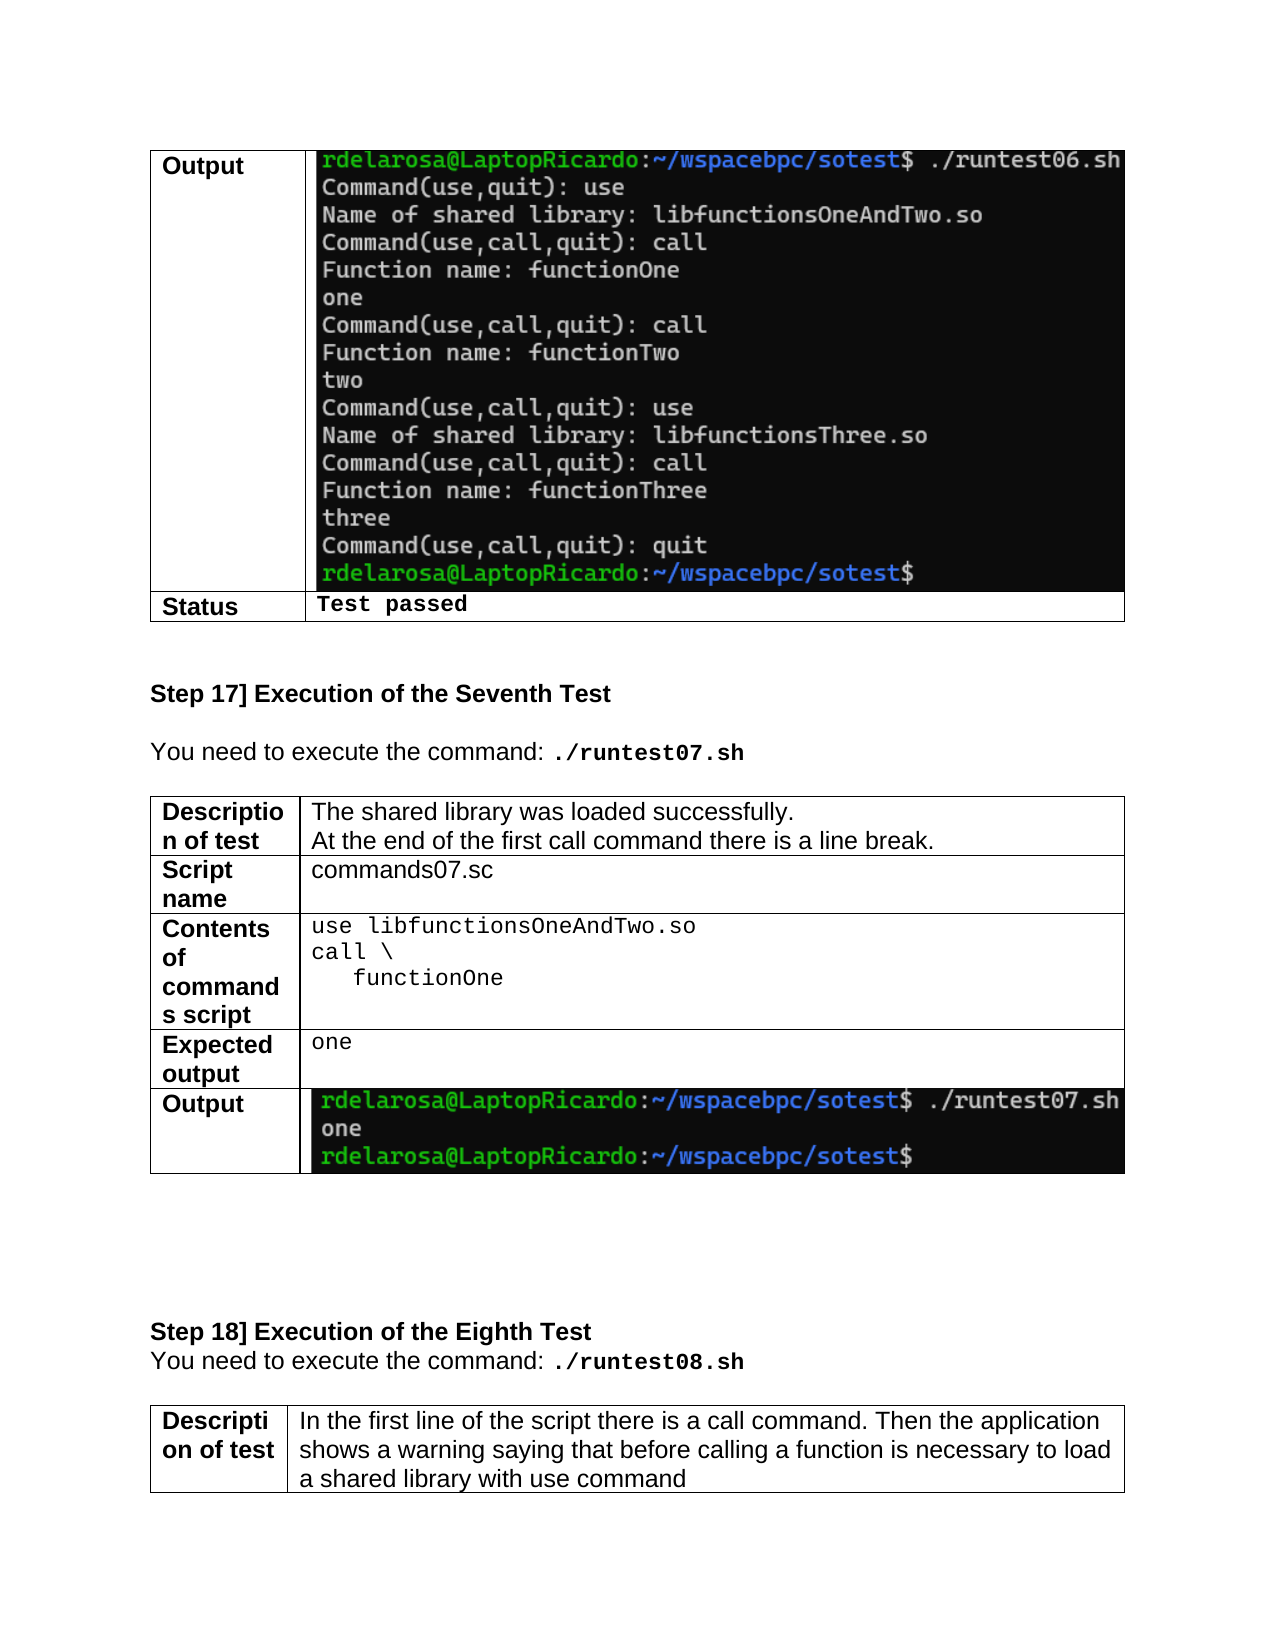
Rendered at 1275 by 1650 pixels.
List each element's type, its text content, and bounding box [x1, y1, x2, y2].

table_cell [301, 1089, 311, 1172]
table_cell Test passed [306, 592, 1124, 621]
table_cell [306, 151, 316, 591]
text Step 18] Execution of the Eighth Test [150, 1317, 1125, 1346]
picture [316, 151, 1125, 591]
picture [311, 1088, 1125, 1173]
table_cell commands07.sc [301, 856, 1124, 913]
table_header In the first line of the script there is a call command. Then the application shows a warning saying that before calling a function is necessary to load a shared library with use command [288, 1406, 1124, 1492]
text You need to execute the command: ./runtest08.sh [150, 1346, 1125, 1376]
table_cell Status [151, 592, 305, 621]
table_cell Output [151, 1089, 299, 1172]
table_header Description of test [151, 797, 299, 854]
table_cell Expected output [151, 1030, 299, 1088]
table_cell one [301, 1030, 1124, 1088]
table_cell Contents of commands script [151, 914, 299, 1029]
table_header Description of test [151, 1406, 287, 1492]
table_header The shared library was loaded successfully. At the end of the first call command there is a line break. [301, 797, 1124, 854]
text Step 17] Execution of the Seventh Test [150, 679, 1125, 708]
table_cell use libfunctionsOneAndTwo.so call \ functionOne [301, 914, 1124, 1029]
table_cell Script name [151, 856, 299, 913]
text You need to execute the command: ./runtest07.sh [150, 737, 1125, 767]
table_cell Output [151, 151, 305, 591]
